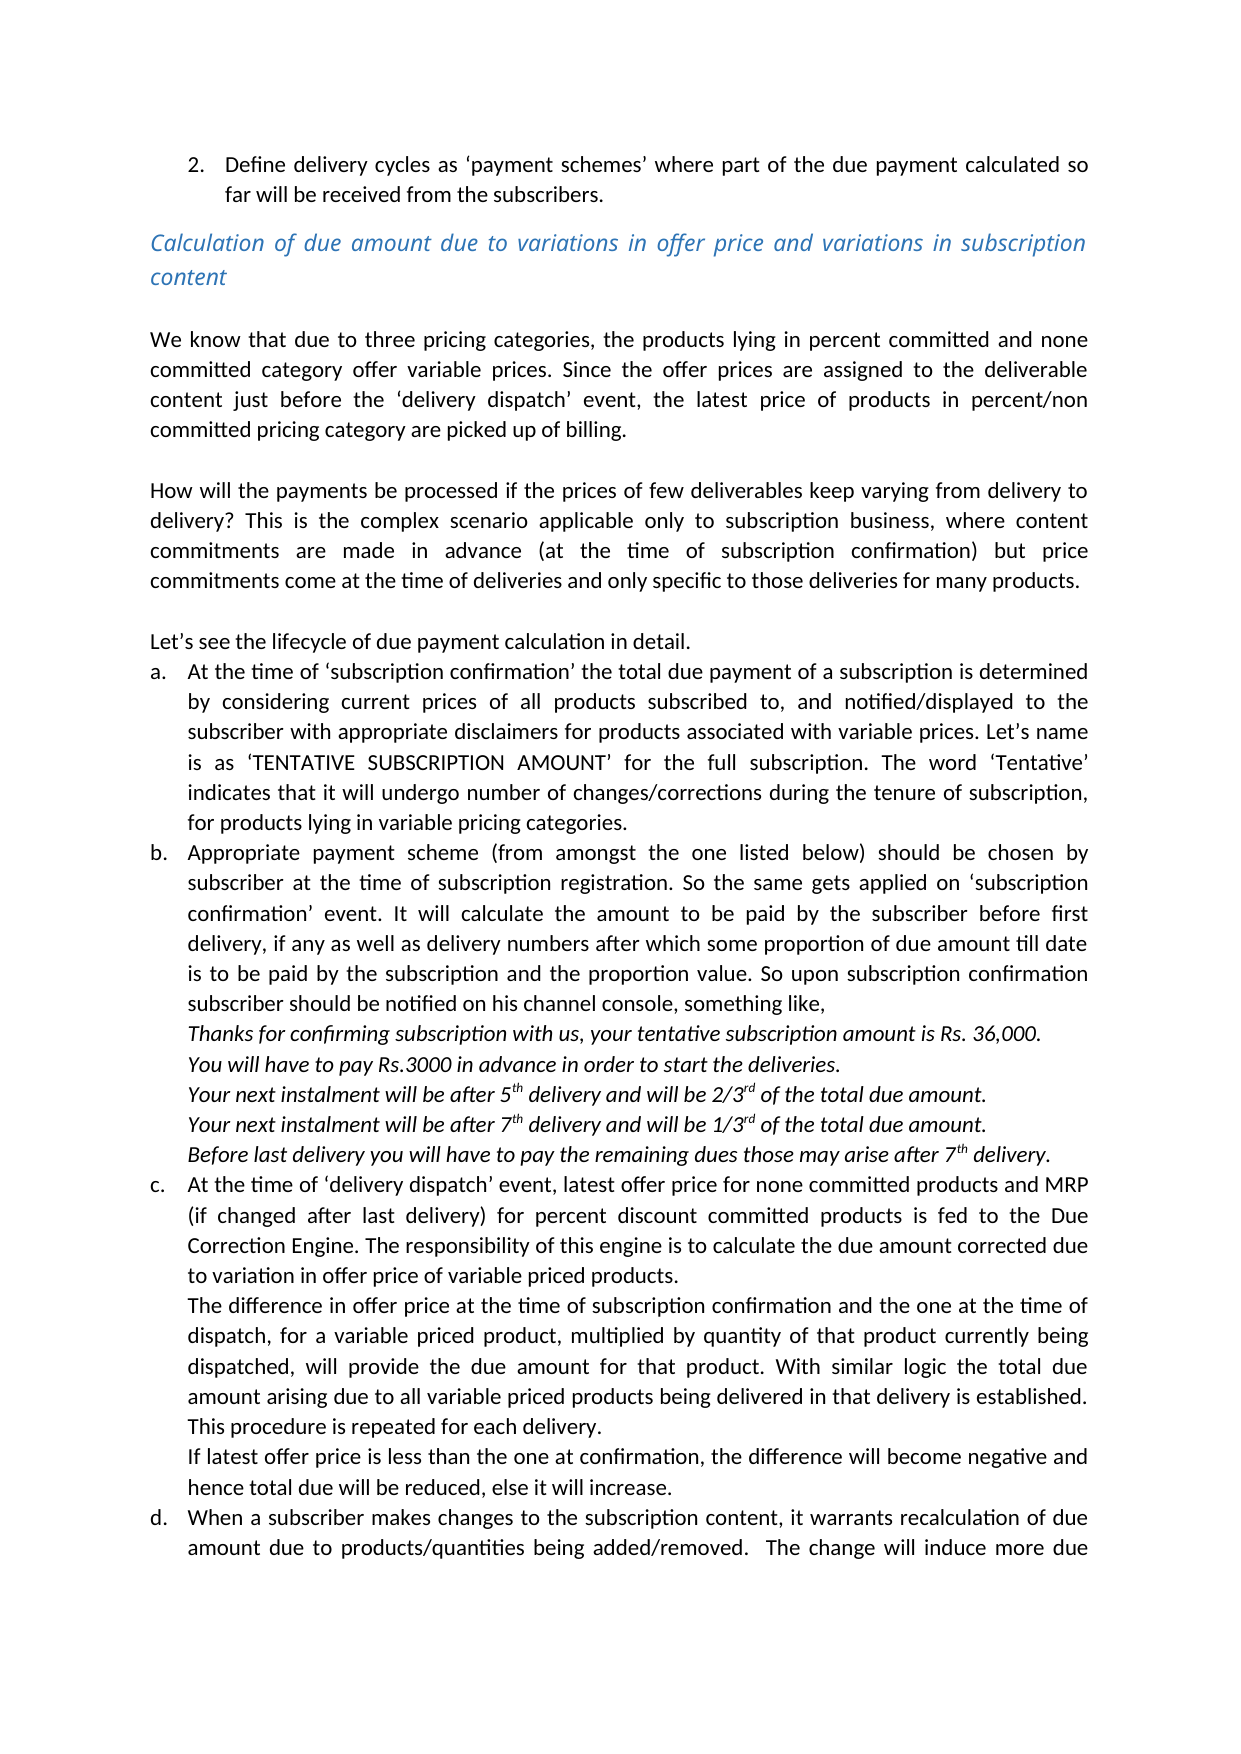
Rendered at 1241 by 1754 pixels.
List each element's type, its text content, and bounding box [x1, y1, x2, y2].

list The difference in offer price at the time of subscription confirmation and the one at the time of dispatch, for a variable priced product, multiplied by quantity of that product currently being dispatched, will provide the due amount for that product. With similar logic the total due amount arising due to all variable priced products being delivered in that delivery is established. This procedure is repeated for each delivery. [187, 1291, 1090, 1440]
list Define delivery cycles as ‘payment schemes’ where part of the due payment calculated so far will be received from the subscribers. [187, 150, 1090, 208]
list Let’s see the lifecycle of due payment calculation in detail. [150, 627, 1090, 655]
list Thanks for confirming subscription with us, your tentative subscription amount is Rs. 36,000. [187, 1019, 1090, 1048]
list Before last delivery you will have to pay the remaining dues those may arise after 7th delivery. [187, 1140, 1090, 1168]
list Your next instalment will be after 7th delivery and will be 1/3rd of the total due amount. [187, 1110, 1090, 1138]
list At the time of ‘delivery dispatch’ event, latest offer price for none committed products and MRP (if changed after last delivery) for percent discount committed products is fed to the Due Correction Engine. The responsibility of this engine is to calculate the due amount corrected due to variation in offer price of variable priced products. [150, 1171, 1090, 1289]
list At the time of ‘subscription confirmation’ the total due payment of a subscription is determined by considering current prices of all products subscribed to, and notified/displayed to the subscriber with appropriate disclaimers for products associated with variable prices. Let’s name is as ‘TENTATIVE SUBSCRIPTION AMOUNT’ for the full subscription. The word ‘Tentative’ indicates that it will undergo number of changes/corrections during the tenure of subscription, for products lying in variable pricing categories. [150, 657, 1090, 836]
subtitle Calculation of due amount due to variations in offer price and variations in subscription content [150, 227, 1090, 292]
list Your next instalment will be after 5th delivery and will be 2/3rd of the total due amount. [187, 1080, 1090, 1108]
list If latest offer price is less than the one at confirmation, the difference will become negative and hence total due will be reduced, else it will increase. [187, 1442, 1090, 1501]
list You will have to pay Rs.3000 in advance in order to start the deliveries. [187, 1050, 1090, 1078]
list Appropriate payment scheme (from amongst the one listed below) should be chosen by subscriber at the time of subscription registration. So the same gets applied on ‘subscription confirmation’ event. It will calculate the amount to be paid by the subscriber before first delivery, if any as well as delivery numbers after which some proportion of due amount till date is to be paid by the subscription and the proportion value. So upon subscription confirmation subscriber should be notified on his channel console, something like, [150, 838, 1090, 1017]
